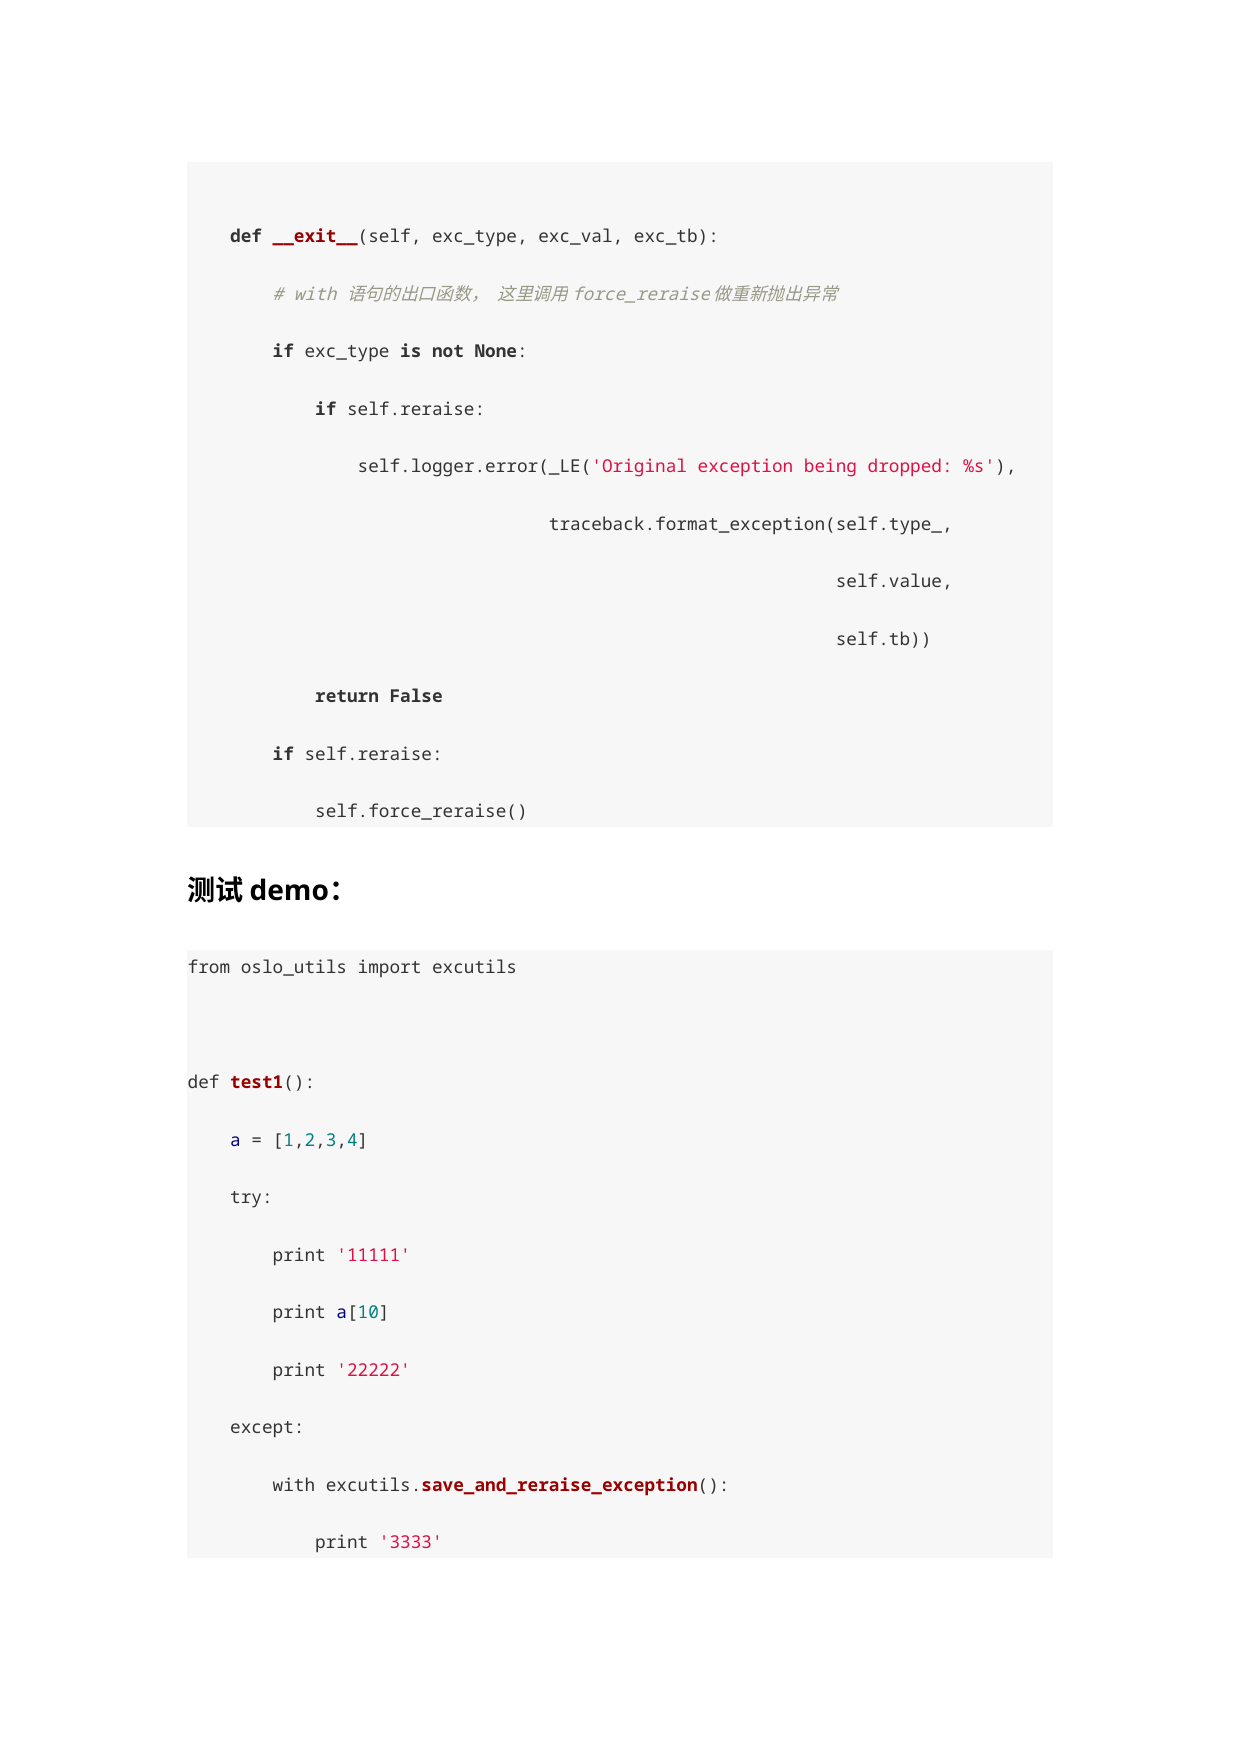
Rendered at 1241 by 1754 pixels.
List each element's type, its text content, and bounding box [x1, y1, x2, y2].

text from oslo_utils import excutils [187, 950, 1053, 983]
text print '11111' [187, 1238, 1053, 1270]
subtitle 测试demo： [187, 856, 1053, 921]
text print a[10] [187, 1295, 1053, 1328]
text a = [1,2,3,4] [187, 1123, 1053, 1155]
text traceback.format_exception(self.type_, [187, 507, 1053, 539]
text if exc_type is not None: [187, 334, 1053, 367]
text # with 语句的出口函数， 这里调用force_reraise做重新抛出异常 [187, 277, 1053, 309]
text self.force_reraise() [187, 794, 1053, 827]
text self.value, [187, 564, 1053, 597]
text self.tb)) [187, 622, 1053, 654]
text try: [187, 1180, 1053, 1213]
text with excutils.save_and_reraise_exception(): [187, 1468, 1053, 1500]
text if self.reraise: [187, 737, 1053, 769]
text def test1(): [187, 1065, 1053, 1098]
text if self.reraise: [187, 392, 1053, 424]
text def __exit__(self, exc_type, exc_val, exc_tb): [187, 219, 1053, 252]
text except: [187, 1410, 1053, 1443]
text self.logger.error(_LE('Original exception being dropped: %s'), [187, 449, 1053, 482]
text print '3333' [187, 1525, 1053, 1558]
text print '22222' [187, 1353, 1053, 1385]
text return False [187, 679, 1053, 712]
